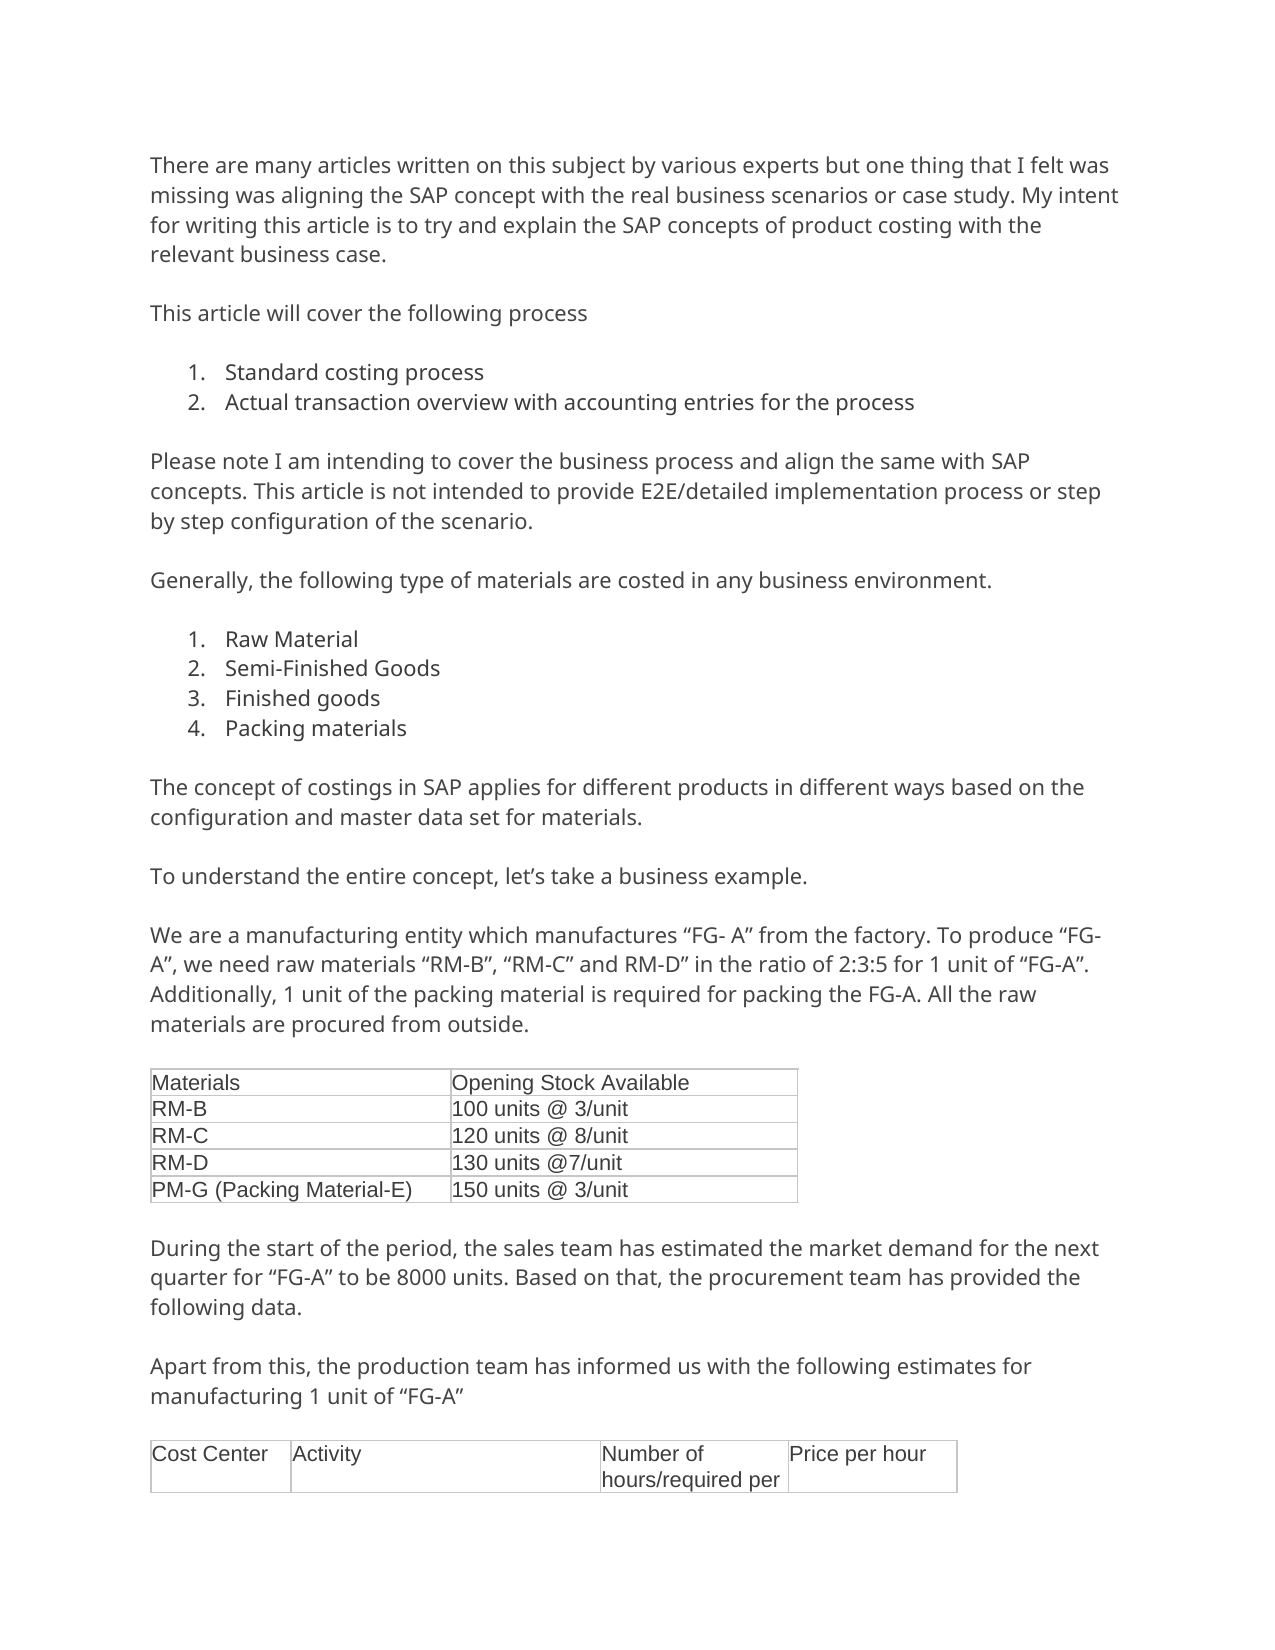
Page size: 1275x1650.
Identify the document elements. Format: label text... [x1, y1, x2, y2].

table_cell 130 units @7/unit [452, 1150, 797, 1175]
list Semi-Finished Goods [187, 653, 1125, 683]
list Raw Material [187, 623, 1125, 653]
text This article will cover the following process [150, 298, 1125, 328]
table_cell RM-B [152, 1096, 450, 1121]
text Generally, the following type of materials are costed in any business environment. [150, 564, 1125, 594]
table_header Price per hour [789, 1441, 956, 1492]
text Please note I am intending to cover the business process and align the same with SAP concepts. This article is not intended to provide E2E/detailed implementation process or step by step configuration of the scenario. [150, 446, 1125, 535]
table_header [601, 1441, 788, 1492]
table_cell RM-C [152, 1123, 450, 1148]
text There are many articles written on this subject by various experts but one thing that I felt was missing was aligning the SAP concept with the real business scenarios or case study. My intent for writing this article is to try and explain the SAP concepts of product costing with the relevant business case. [150, 150, 1125, 269]
table_cell 100 units @ 3/unit [452, 1096, 797, 1121]
table_cell 150 units @ 3/unit [452, 1177, 797, 1202]
table_cell RM-D [152, 1150, 450, 1175]
table_header Opening Stock Available [452, 1070, 797, 1095]
table_header Activity [292, 1441, 600, 1492]
list Actual transaction overview with accounting entries for the process [187, 387, 1125, 417]
list Packing materials [187, 713, 1125, 743]
table_header Cost Center [152, 1441, 290, 1492]
text Apart from this, the production team has informed us with the following estimates for manufacturing 1 unit of “FG-A” [150, 1351, 1125, 1411]
list Standard costing process [187, 357, 1125, 387]
table_cell 120 units @ 8/unit [452, 1123, 797, 1148]
text We are a manufacturing entity which manufactures “FG- A” from the factory. To produce “FG-A”, we need raw materials “RM-B”, “RM-C” and RM-D” in the ratio of 2:3:5 for 1 unit of “FG-A”. Additionally, 1 unit of the packing material is required for packing the FG-A. All the raw materials are procured from outside. [150, 919, 1125, 1039]
table_header Materials [152, 1070, 450, 1095]
text The concept of costings in SAP applies for different products in different ways based on the configuration and master data set for materials. [150, 772, 1125, 831]
text To understand the entire concept, let’s take a business example. [150, 861, 1125, 890]
text During the start of the period, the sales team has estimated the market demand for the next quarter for “FG-A” to be 8000 units. Based on that, the procurement team has provided the following data. [150, 1232, 1125, 1322]
list Finished goods [187, 683, 1125, 713]
table_cell PM-G (Packing Material-E) [152, 1177, 450, 1202]
